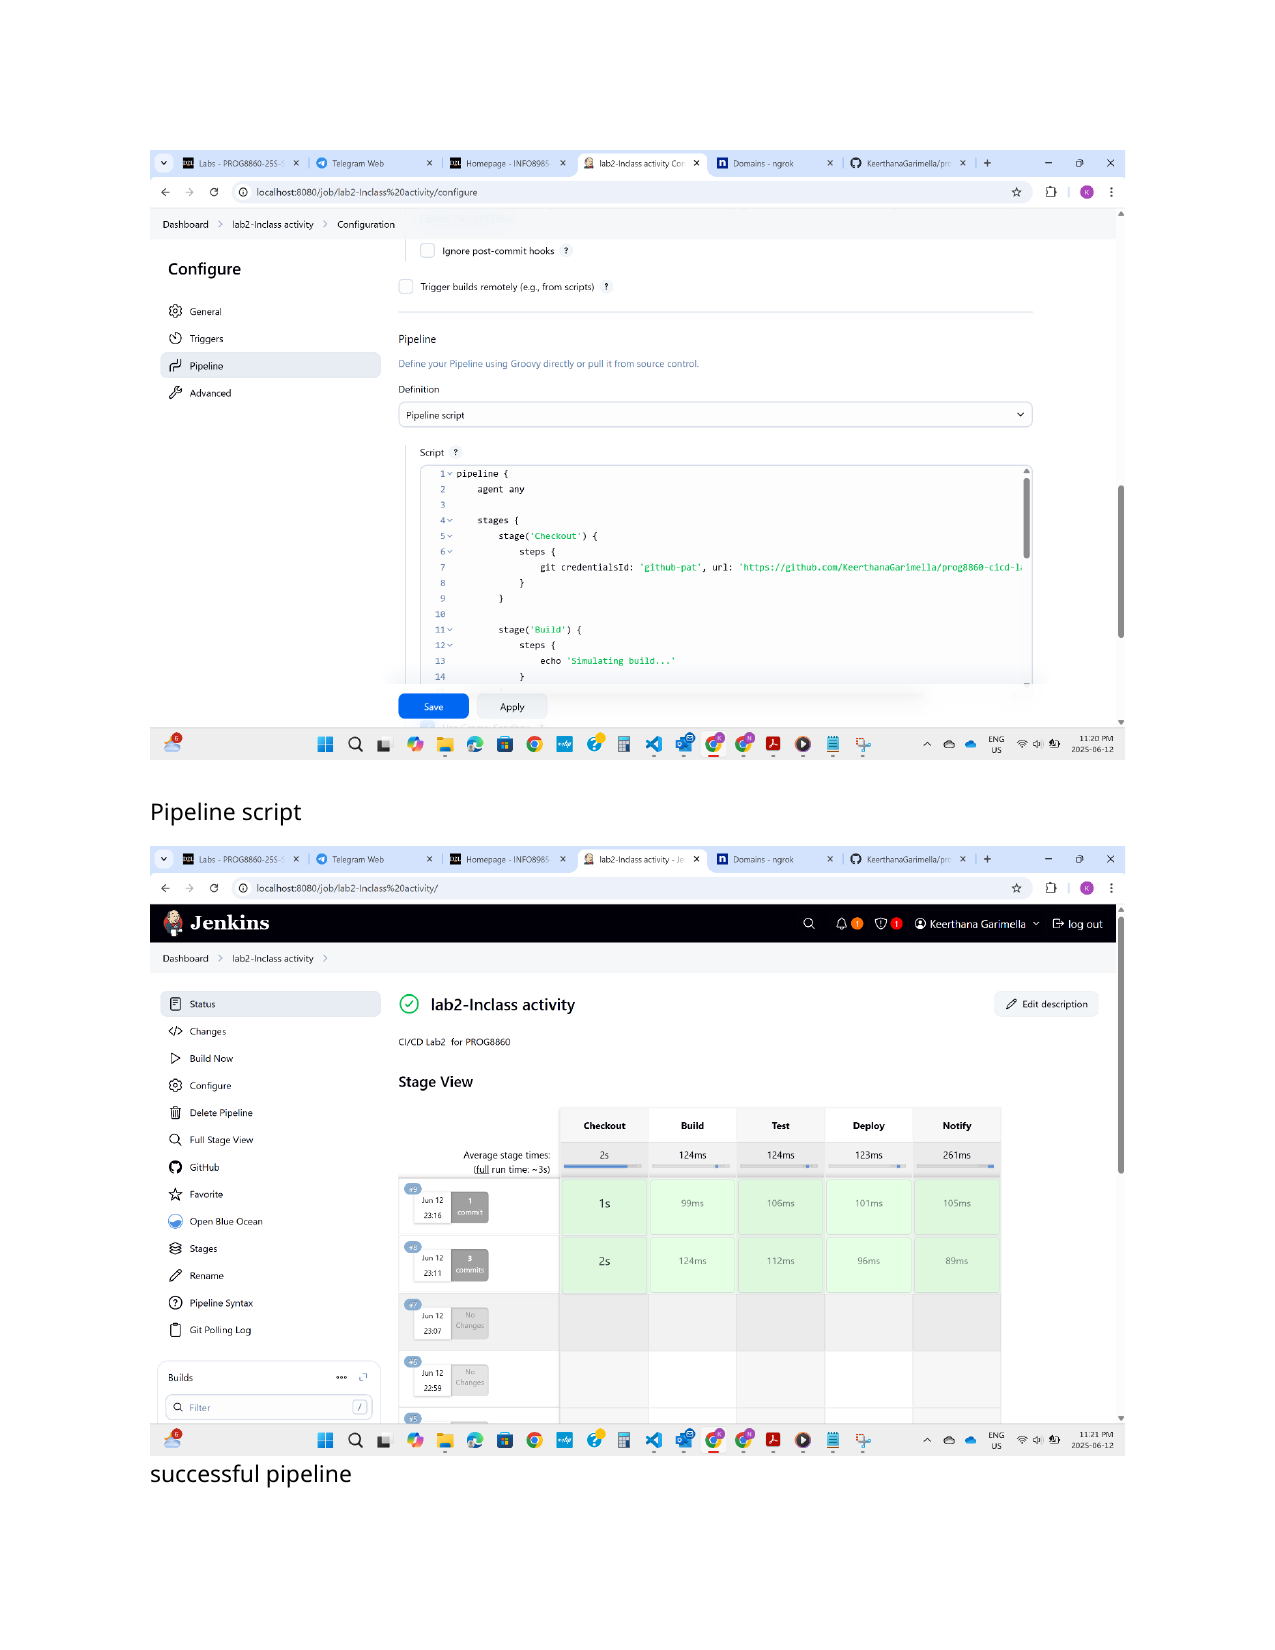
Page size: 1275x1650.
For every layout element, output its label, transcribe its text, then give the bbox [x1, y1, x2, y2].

text Pipeline script [150, 760, 1125, 827]
picture [150, 150, 1125, 760]
picture [150, 846, 1125, 1456]
text successful pipeline [150, 1456, 1125, 1489]
